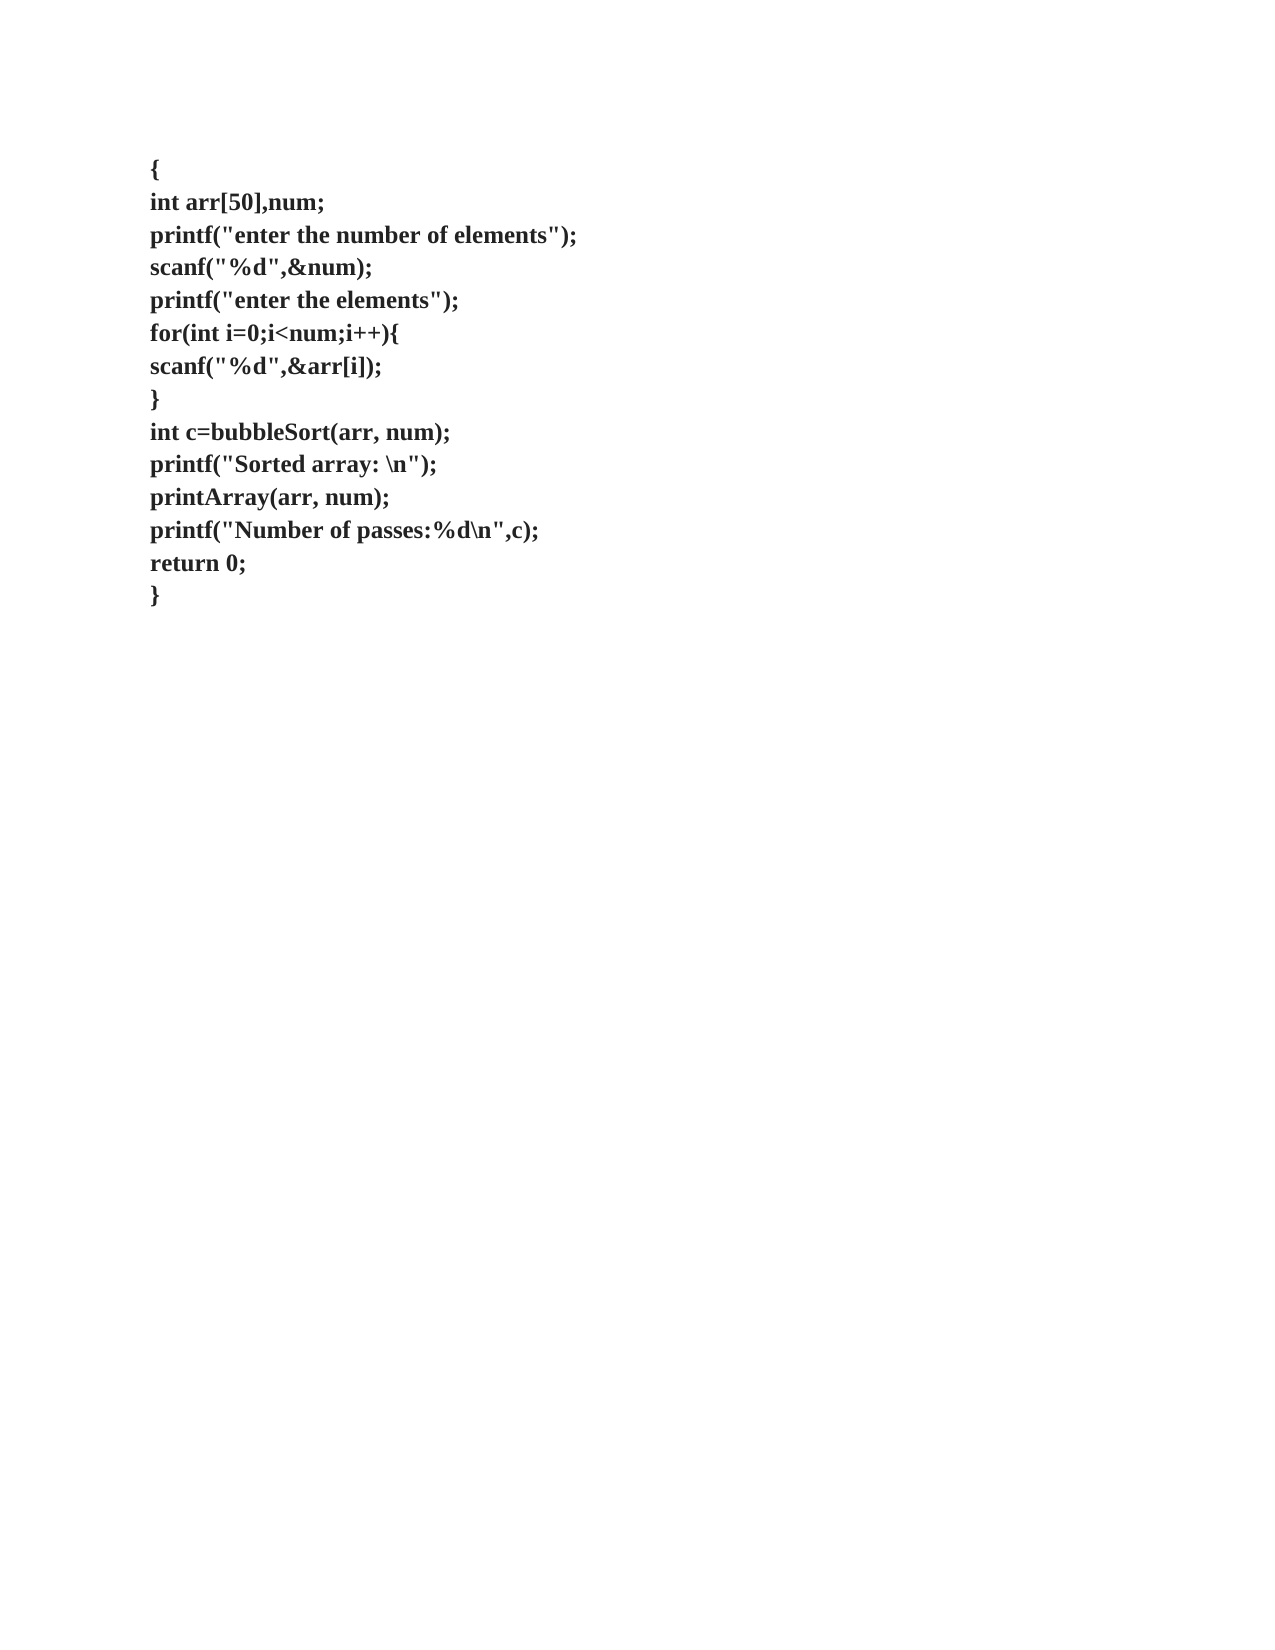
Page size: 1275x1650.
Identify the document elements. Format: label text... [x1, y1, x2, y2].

text scanf("%d",&num); [150, 248, 1125, 281]
text int c=bubbleSort(arr, num); [150, 412, 1125, 445]
text } [150, 380, 1125, 412]
text printf("Number of passes:%d\n",c); [150, 511, 1125, 544]
text int arr[50],num; [150, 183, 1125, 216]
text printArray(arr, num); [150, 478, 1125, 511]
text { [150, 150, 1125, 183]
text printf("enter the number of elements"); [150, 216, 1125, 248]
text printf("Sorted array: \n"); [150, 445, 1125, 478]
text printf("enter the elements"); [150, 281, 1125, 314]
text } [150, 577, 1125, 609]
text return 0; [150, 544, 1125, 577]
text scanf("%d",&arr[i]); [150, 347, 1125, 380]
text for(int i=0;i<num;i++){ [150, 314, 1125, 347]
